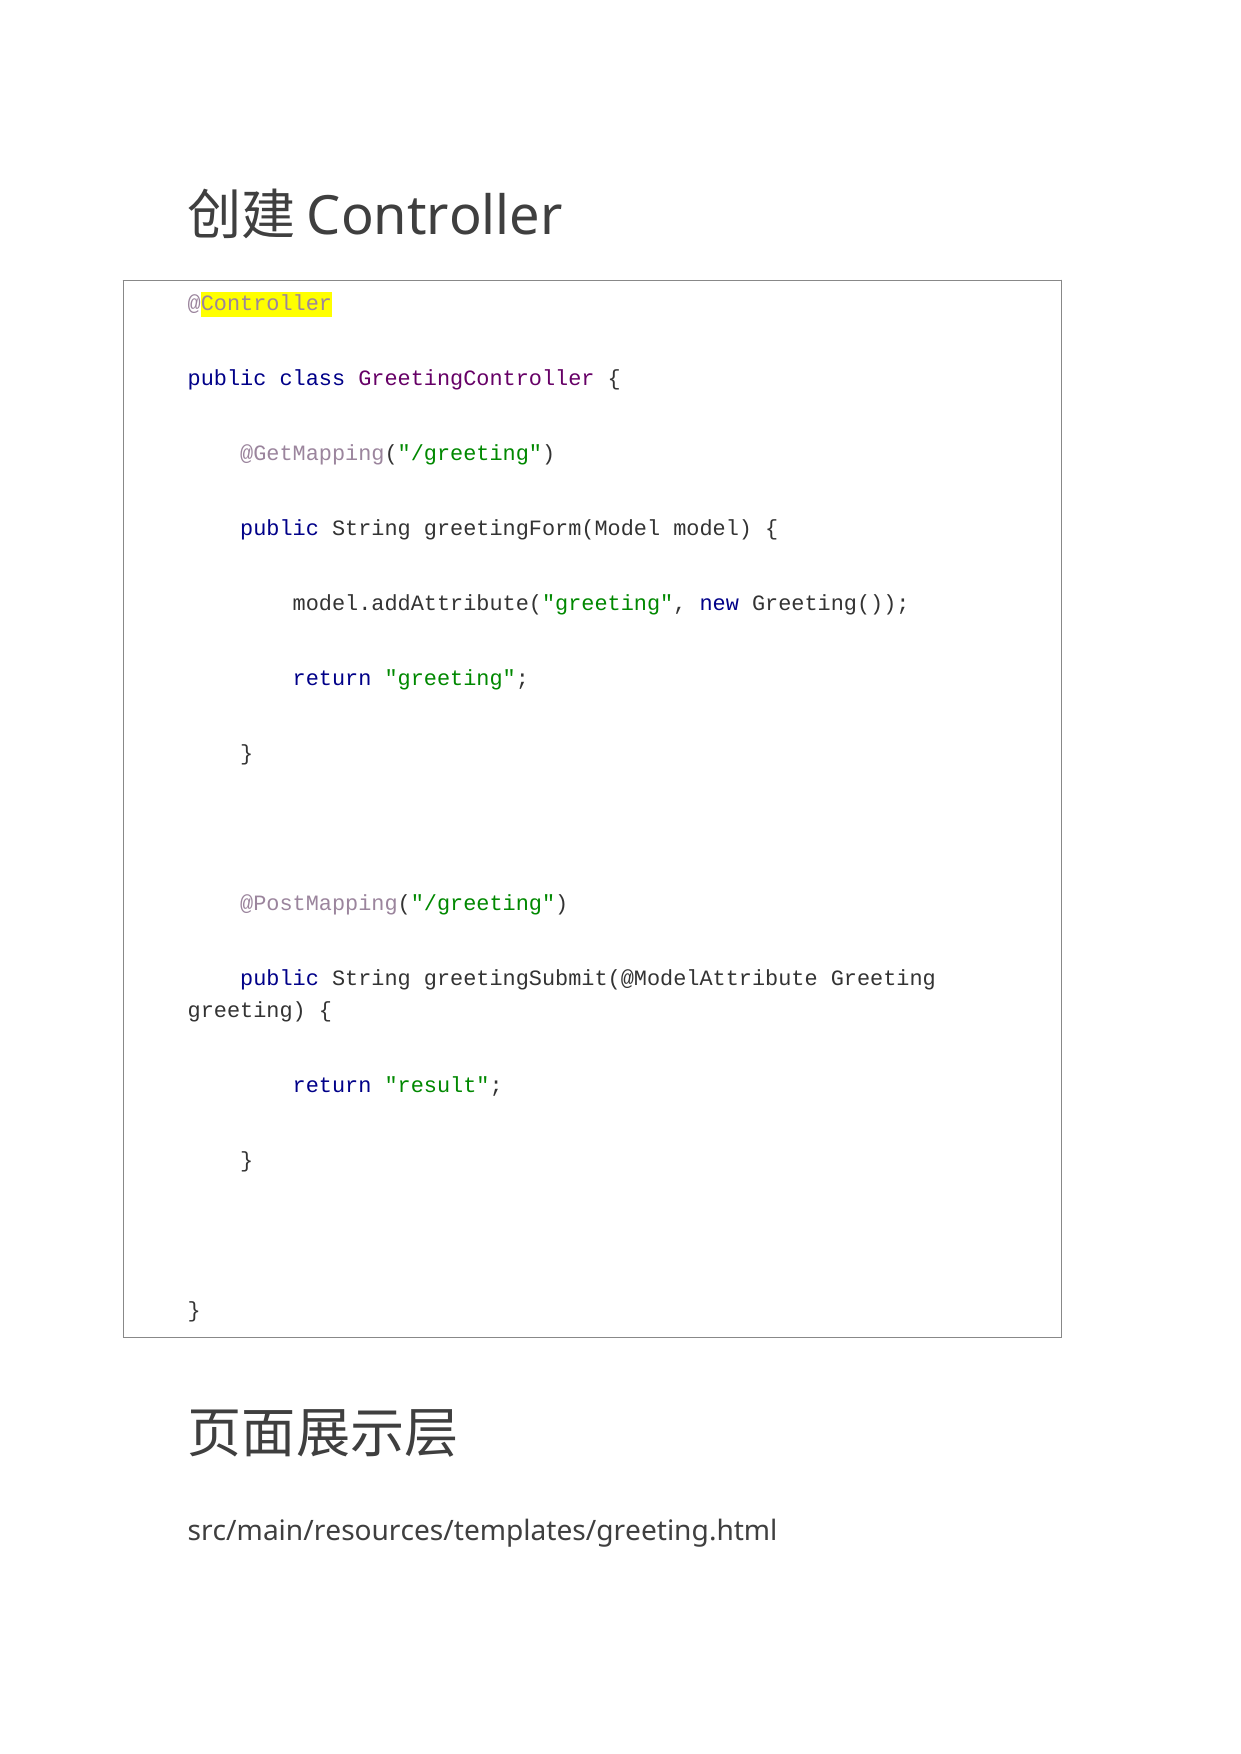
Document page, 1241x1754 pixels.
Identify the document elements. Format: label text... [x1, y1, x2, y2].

text public String greetingForm(Model model) { [124, 504, 1061, 546]
text } [124, 1137, 1061, 1178]
text } [124, 1287, 1061, 1337]
text model.addAttribute("greeting", new Greeting()); [124, 579, 1061, 621]
text @PostMapping("/greeting") [124, 879, 1061, 921]
text public class GreetingController { [124, 354, 1061, 396]
text public String greetingSubmit(@ModelAttribute Greeting greeting) { [124, 954, 1061, 1028]
text @Controller [124, 281, 1061, 321]
text src/main/resources/templates/greeting.html [187, 1497, 1053, 1562]
text 创建Controller [187, 162, 1053, 259]
text 页面展示层 [187, 1380, 1053, 1477]
text @GetMapping("/greeting") [124, 429, 1061, 471]
text return "greeting"; [124, 654, 1061, 696]
text } [124, 729, 1061, 771]
text return "result"; [124, 1062, 1061, 1103]
